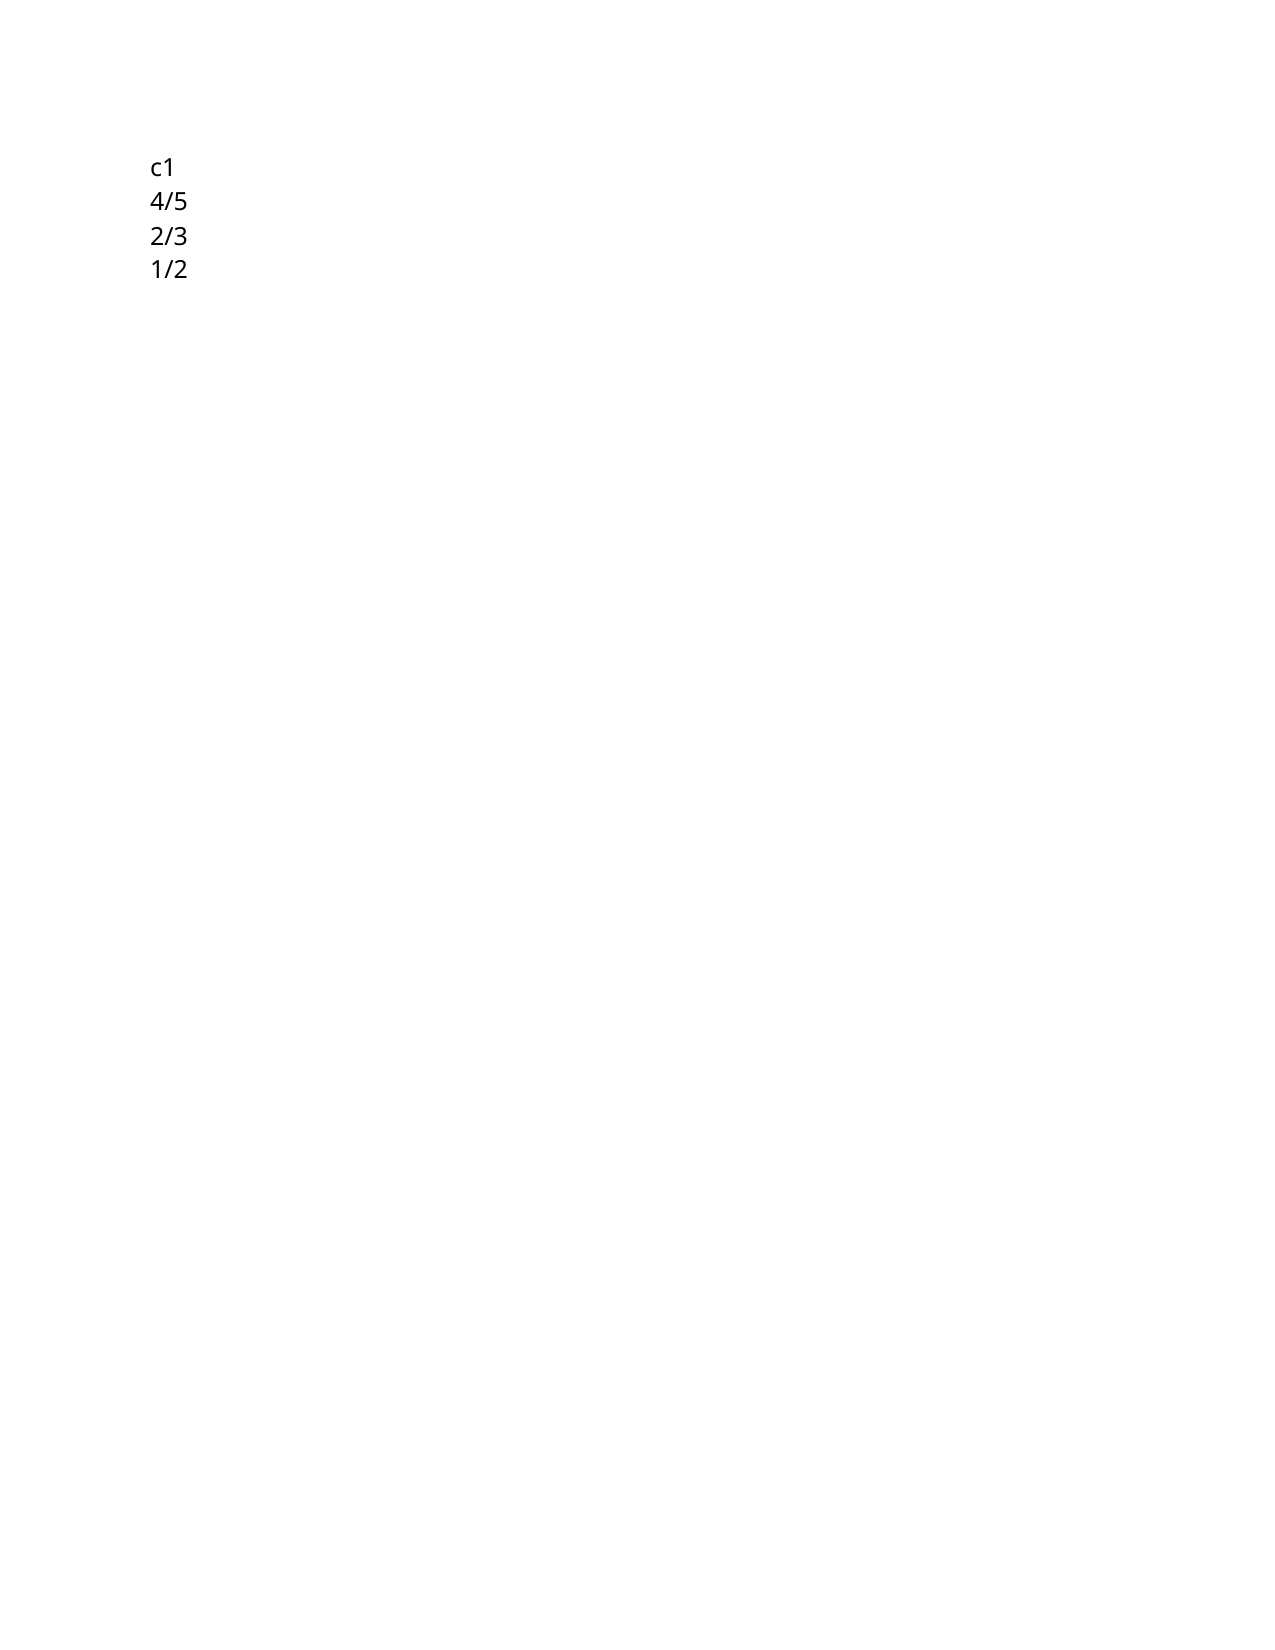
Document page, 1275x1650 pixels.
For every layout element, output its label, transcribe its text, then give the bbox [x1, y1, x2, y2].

text 1/2 [150, 252, 1125, 286]
text 4/5 [150, 184, 1125, 218]
text c1 [150, 150, 1125, 184]
text 2/3 [150, 218, 1125, 252]
